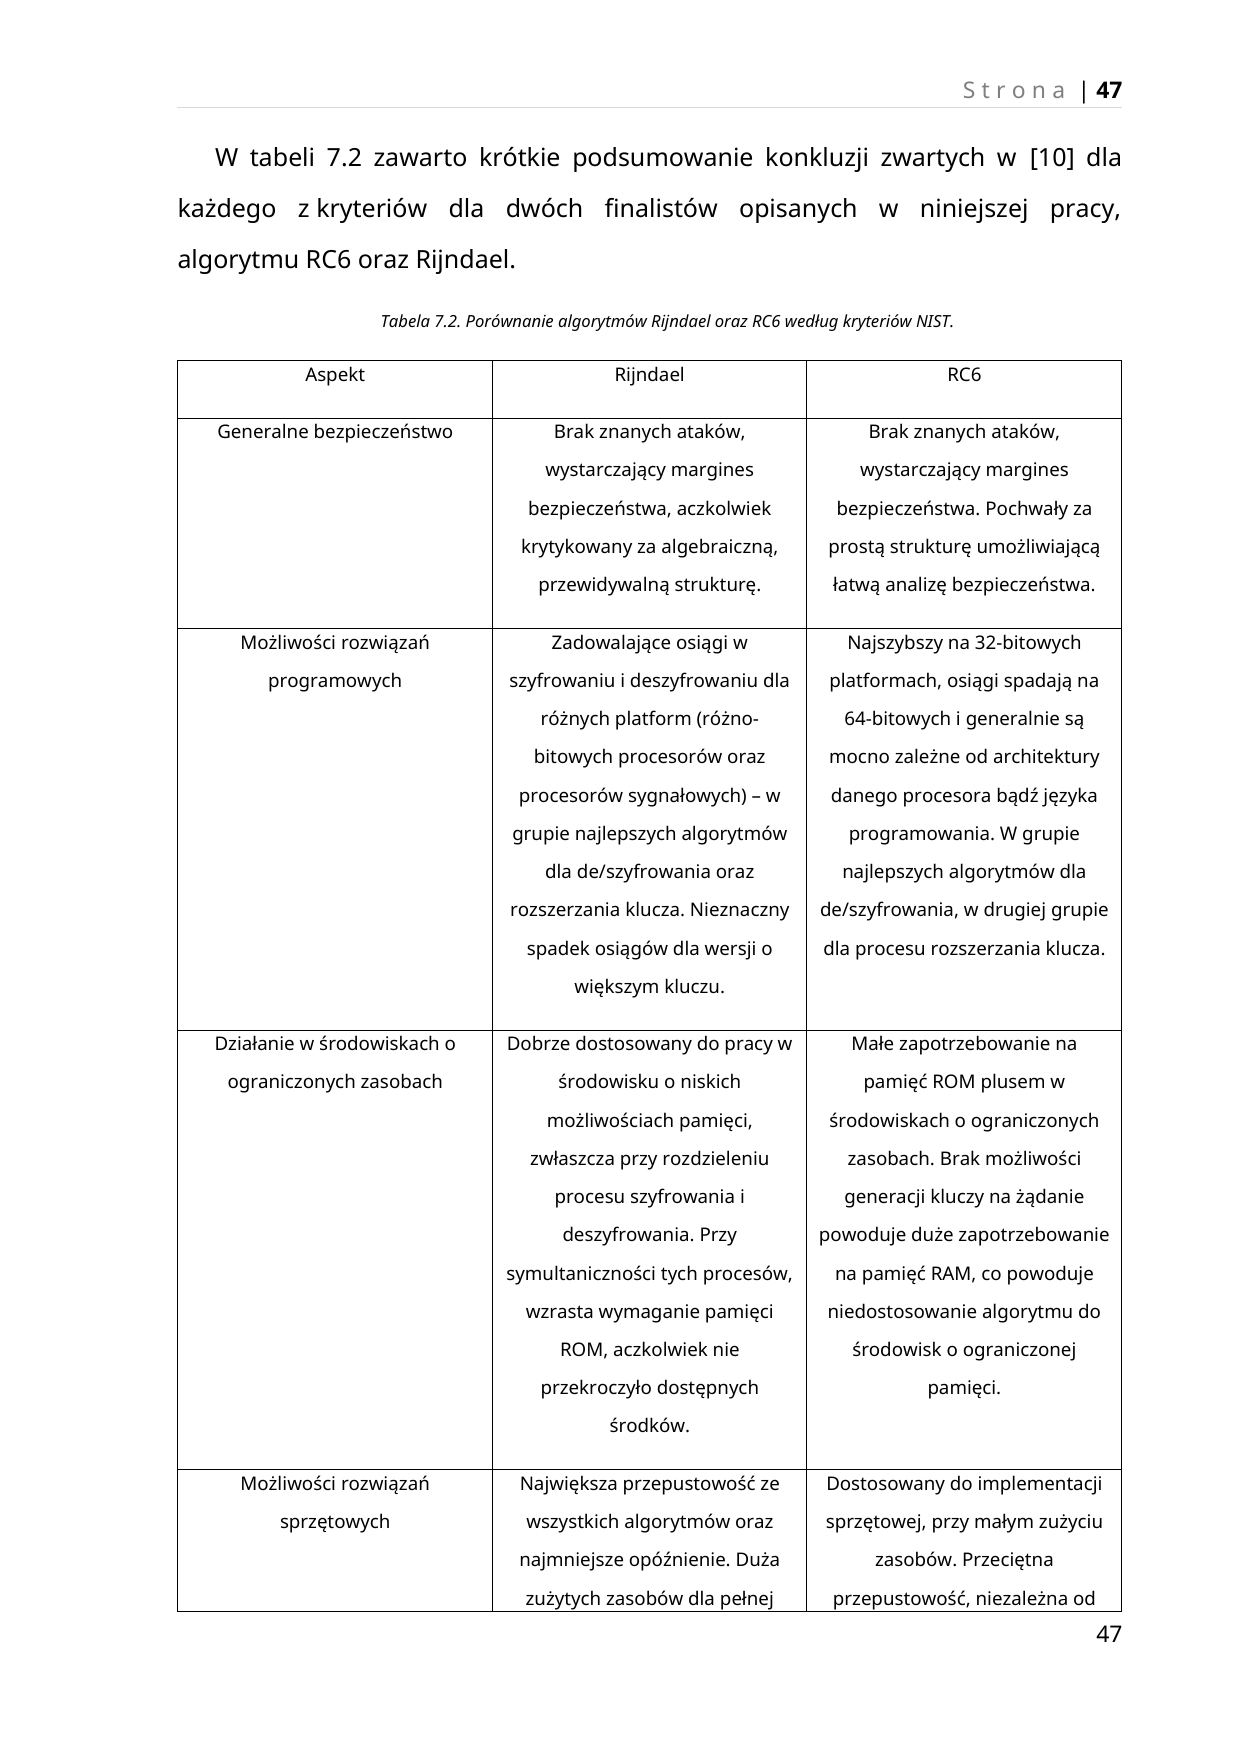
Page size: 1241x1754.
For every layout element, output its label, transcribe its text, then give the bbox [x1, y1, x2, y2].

text Tabela 7.2. Porównanie algorytmów Rijndael oraz RC6 według kryteriów NIST. [215, 309, 1122, 332]
text W tabeli 7.2 zawarto krótkie podsumowanie konkluzji zwartych w [10] dla każdego z kryteriów dla dwóch finalistów opisanych w niniejszej pracy, algorytmu RC6 oraz Rijndael. [177, 139, 1122, 276]
table_cell Możliwości rozwiązań programowych [178, 629, 492, 1029]
table_cell Działanie w środowiskach o ograniczonych zasobach [178, 1031, 492, 1469]
table_header Rijndael [493, 361, 806, 417]
table_cell Brak znanych ataków, wystarczający margines bezpieczeństwa, aczkolwiek krytykowany za algebraiczną, przewidywalną strukturę. [493, 419, 806, 628]
table_cell Małe zapotrzebowanie na pamięć ROM plusem w środowiskach o ograniczonych zasobach. Brak możliwości generacji kluczy na żądanie powoduje duże zapotrzebowanie na pamięć RAM, co powoduje niedostosowanie algorytmu do środowisk o ograniczonej pamięci. [807, 1031, 1121, 1469]
table_cell Brak znanych ataków, wystarczający margines bezpieczeństwa. Pochwały za prostą strukturę umożliwiającą łatwą analizę bezpieczeństwa. [807, 419, 1121, 628]
table_header RC6 [807, 361, 1121, 417]
table_cell Zadowalające osiągi w szyfrowaniu i deszyfrowaniu dla różnych platform (różno-bitowych procesorów oraz procesorów sygnałowych) – w grupie najlepszych algorytmów dla de/szyfrowania oraz rozszerzania klucza. Nieznaczny spadek osiągów dla wersji o większym kluczu. [493, 629, 806, 1029]
table_cell Dostosowany do implementacji sprzętowej, przy małym zużyciu zasobów. Przeciętna przepustowość, niezależna od długości klucza. [807, 1470, 1121, 1611]
table_cell Możliwości rozwiązań sprzętowych [178, 1470, 492, 1611]
table_cell Dobrze dostosowany do pracy w środowisku o niskich możliwościach pamięci, zwłaszcza przy rozdzieleniu procesu szyfrowania i deszyfrowania. Przy symultaniczności tych procesów, wzrasta wymaganie pamięci ROM, aczkolwiek nie przekroczyło dostępnych środków. [493, 1031, 806, 1469]
table_header Aspekt [178, 361, 492, 417]
table_cell Generalne bezpieczeństwo [178, 419, 492, 628]
table_cell Najszybszy na 32-bitowych platformach, osiągi spadają na 64-bitowych i generalnie są mocno zależne od architektury danego procesora bądź języka programowania. W grupie najlepszych algorytmów dla de/szyfrowania, w drugiej grupie dla procesu rozszerzania klucza. [807, 629, 1121, 1029]
